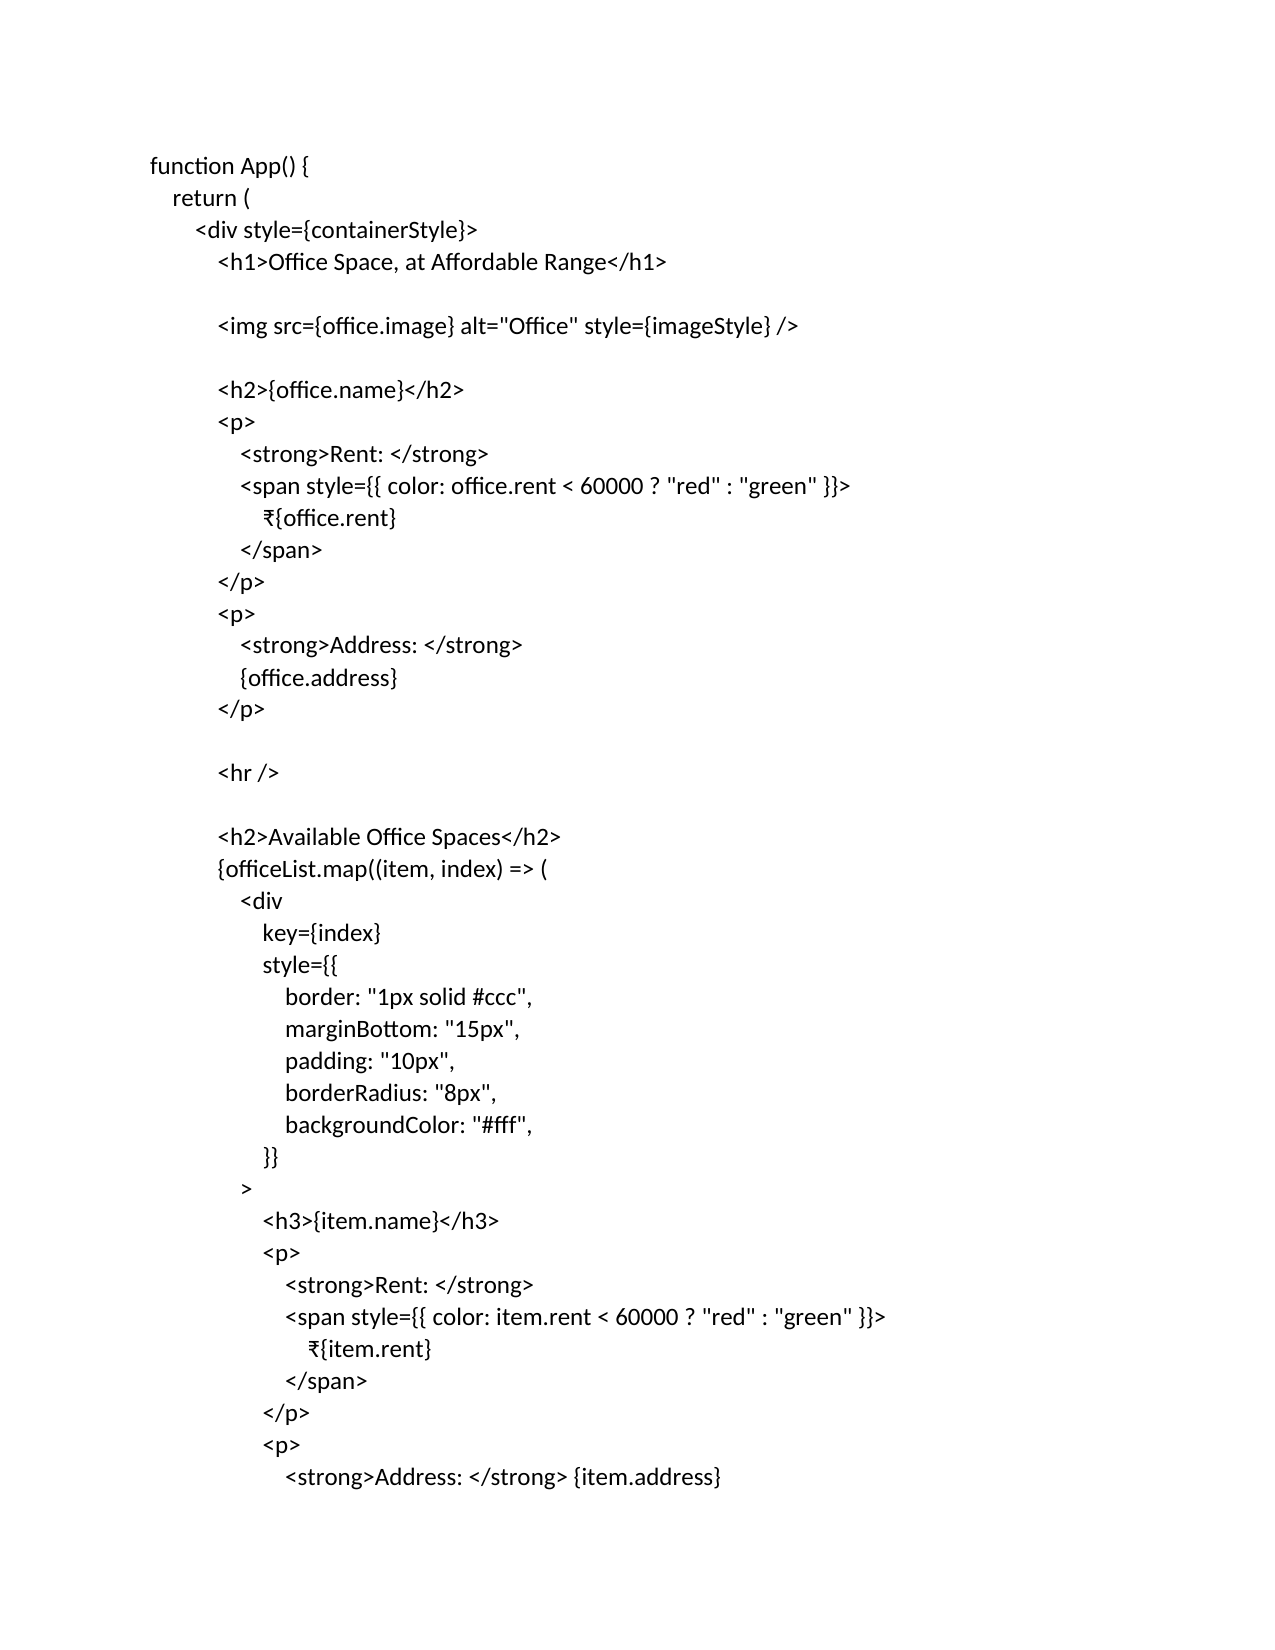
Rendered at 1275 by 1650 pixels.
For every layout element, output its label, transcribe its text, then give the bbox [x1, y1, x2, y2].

text <p> [150, 1429, 1125, 1460]
text padding: "10px", [150, 1045, 1125, 1076]
text <p> [150, 1237, 1125, 1268]
text </p> [150, 1397, 1125, 1428]
text {office.address} [150, 662, 1125, 692]
text <h2>{office.name}</h2> [150, 374, 1125, 404]
text return ( [150, 182, 1125, 212]
text <p> [150, 598, 1125, 628]
text marginBottom: "15px", [150, 1013, 1125, 1044]
text <h1>Office Space, at Affordable Range</h1> [150, 246, 1125, 276]
text <strong>Address: </strong> [150, 630, 1125, 660]
text <h2>Available Office Spaces</h2> [150, 822, 1125, 852]
text border: "1px solid #ccc", [150, 981, 1125, 1012]
text <strong>Address: </strong> {item.address} [150, 1461, 1125, 1492]
text <img src={office.image} alt="Office" style={imageStyle} /> [150, 310, 1125, 340]
text <hr /> [150, 758, 1125, 788]
text <span style={{ color: office.rent < 60000 ? "red" : "green" }}> [150, 470, 1125, 500]
text <h3>{item.name}</h3> [150, 1205, 1125, 1236]
text ₹{item.rent} [150, 1333, 1125, 1364]
text ₹{office.rent} [150, 502, 1125, 532]
text backgroundColor: "#fff", [150, 1109, 1125, 1140]
text key={index} [150, 917, 1125, 948]
text }} [150, 1141, 1125, 1172]
text <div [150, 886, 1125, 916]
text <strong>Rent: </strong> [150, 438, 1125, 468]
text > [150, 1173, 1125, 1204]
text <span style={{ color: item.rent < 60000 ? "red" : "green" }}> [150, 1301, 1125, 1332]
text </span> [150, 534, 1125, 564]
text </p> [150, 694, 1125, 724]
text borderRadius: "8px", [150, 1077, 1125, 1108]
text <strong>Rent: </strong> [150, 1269, 1125, 1300]
text </p> [150, 566, 1125, 596]
text style={{ [150, 949, 1125, 980]
text </span> [150, 1365, 1125, 1396]
text <div style={containerStyle}> [150, 214, 1125, 244]
text {officeList.map((item, index) => ( [150, 853, 1125, 884]
text <p> [150, 406, 1125, 436]
text function App() { [150, 150, 1125, 181]
